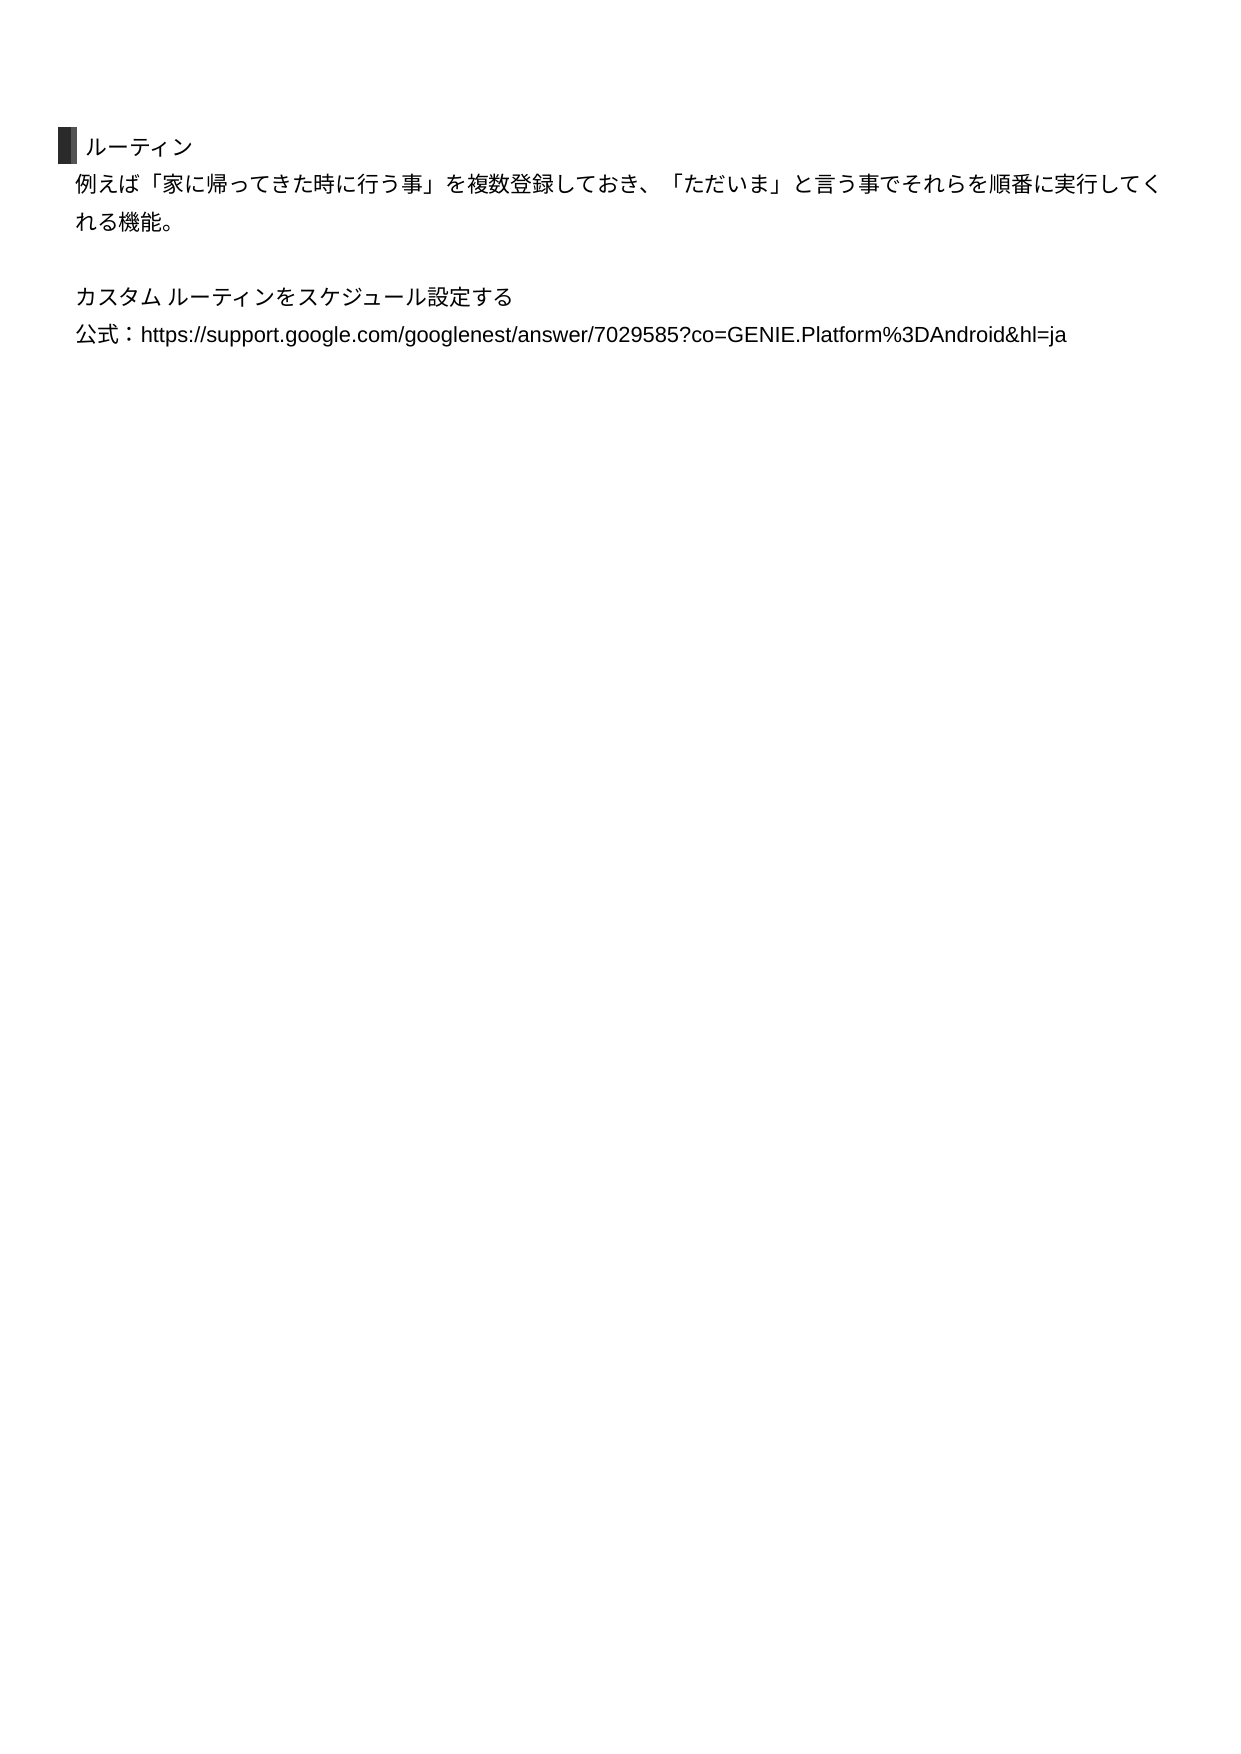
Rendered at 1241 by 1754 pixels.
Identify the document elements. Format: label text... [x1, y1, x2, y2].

text 例えば「家に帰ってきた時に行う事」を複数登録しておき、「ただいま」と言う事でそれらを順番に実行してくれる機能。 [75, 164, 1165, 239]
text 公式：https://support.google.com/googlenest/answer/7029585?co=GENIE.Platform%3DAndroid&hl=ja [75, 314, 1165, 352]
subtitle ルーティン [77, 127, 1155, 164]
text カスタム ルーティンをスケジュール設定する [75, 277, 1165, 314]
